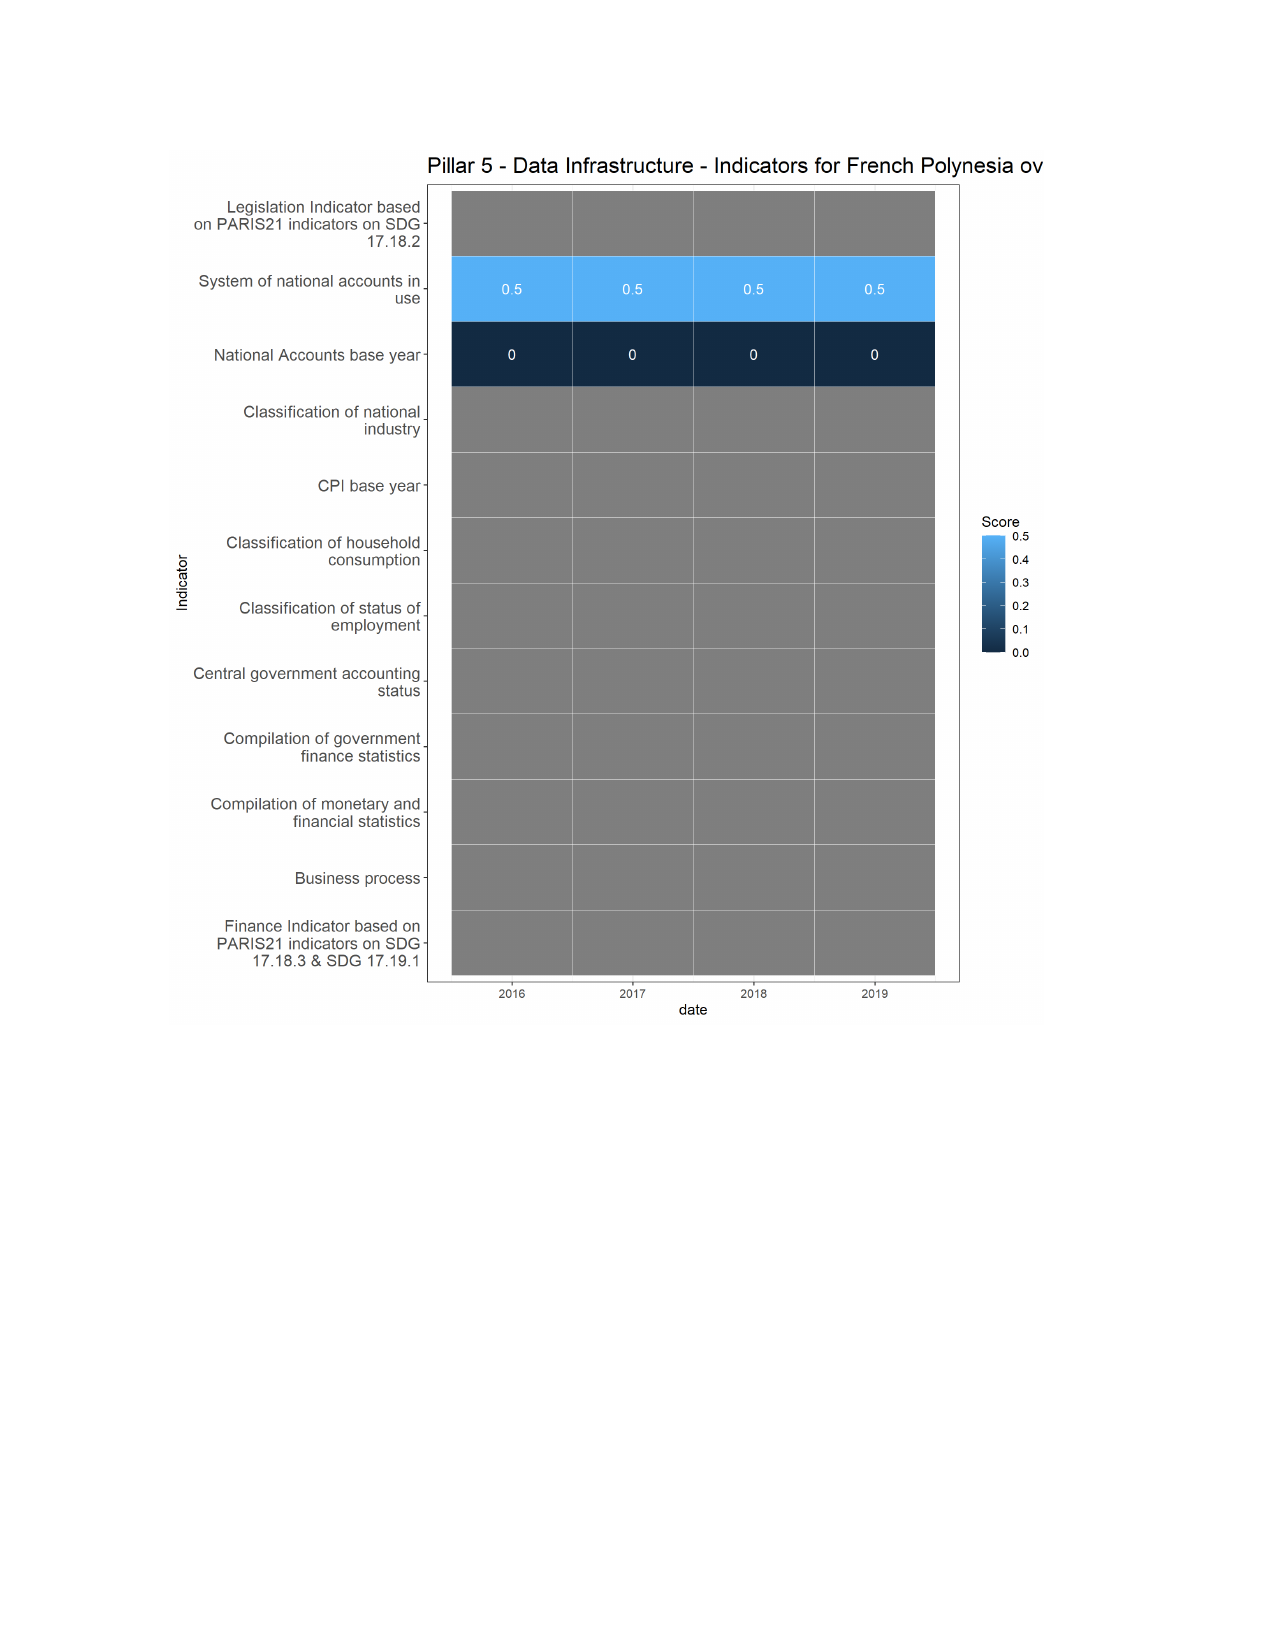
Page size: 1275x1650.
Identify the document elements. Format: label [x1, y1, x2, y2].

picture [168, 150, 1044, 1025]
